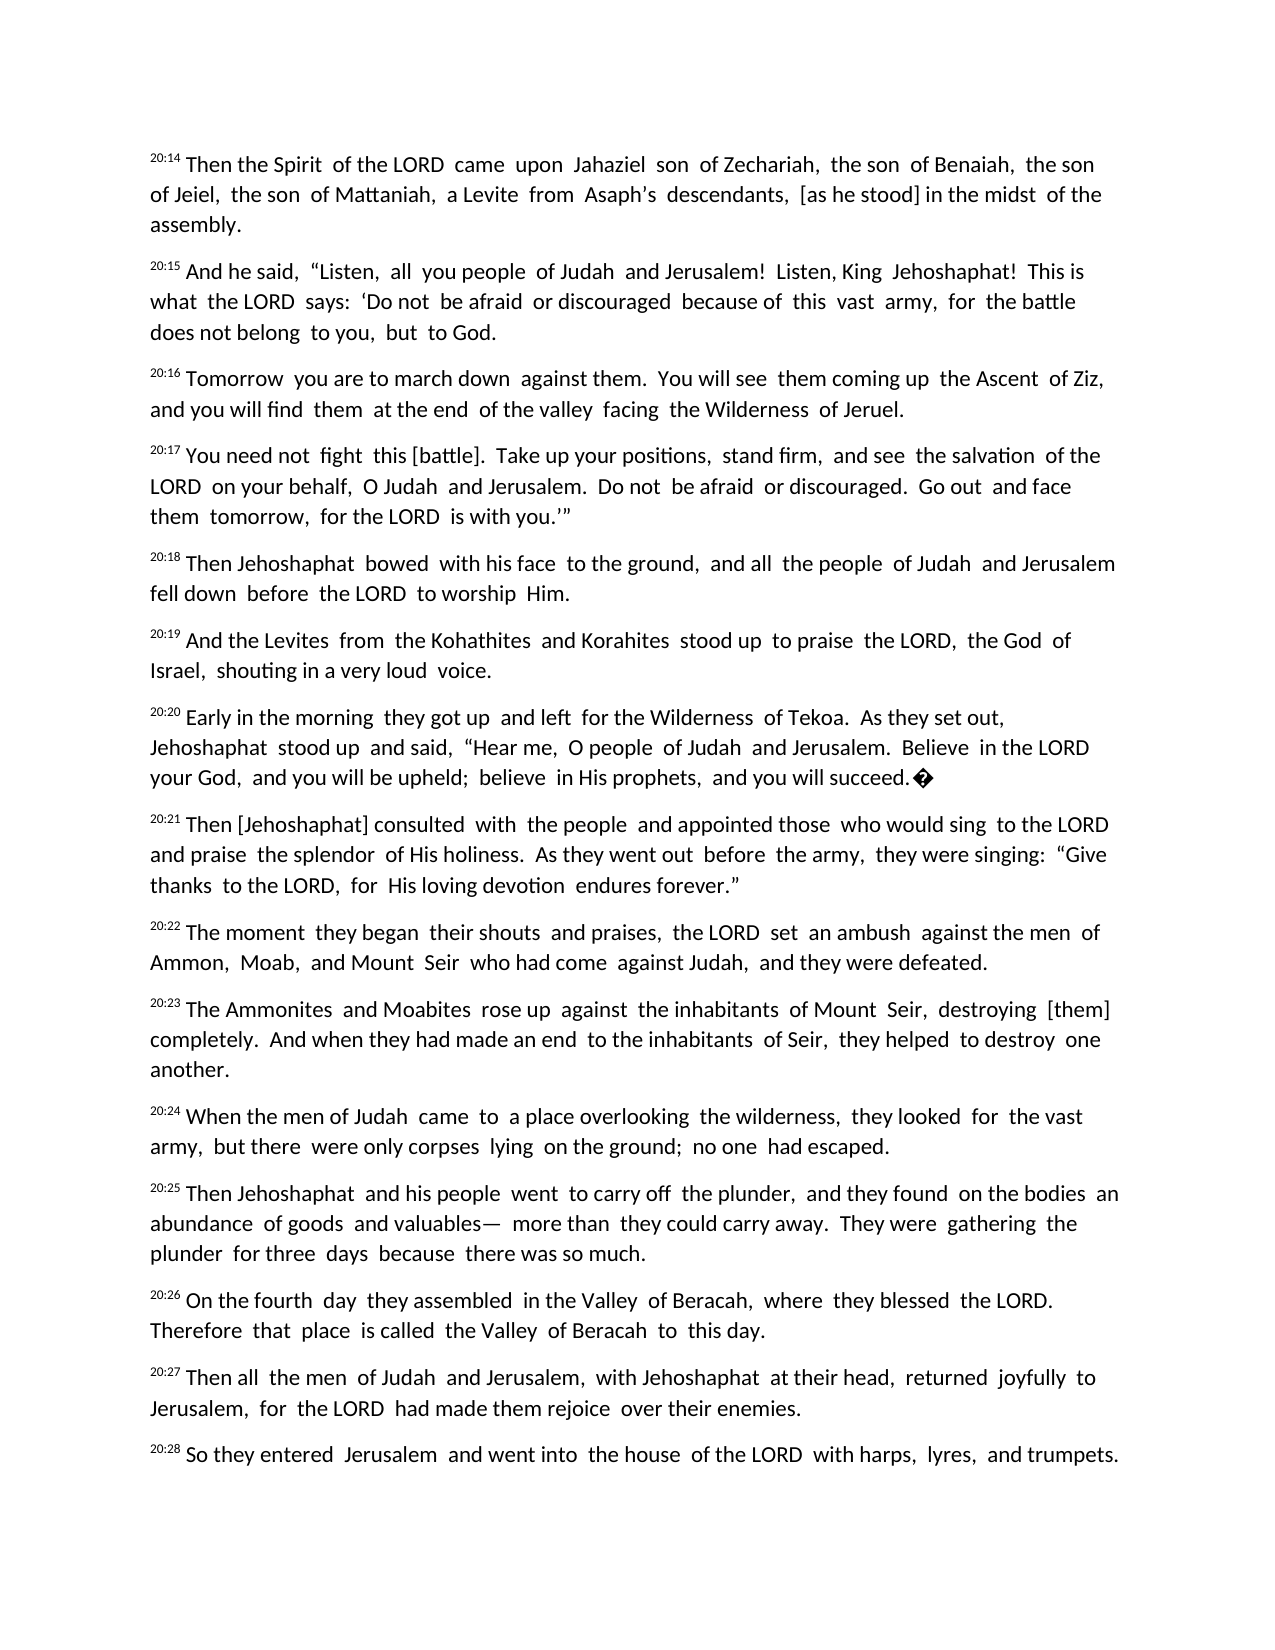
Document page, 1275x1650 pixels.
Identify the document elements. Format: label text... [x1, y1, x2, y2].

text 20:21 Then [Jehoshaphat] consulted with the people and appointed those who would sing to the LORD and praise the splendor of His holiness. As they went out before the army, they were singing: “Give thanks to the LORD, for His loving devotion endures forever.” [150, 810, 1125, 899]
text 20:26 On the fourth day they assembled in the Valley of Beracah, where they blessed the LORD. Therefore that place is called the Valley of Beracah to this day. [150, 1286, 1125, 1345]
text 20:18 Then Jehoshaphat bowed with his face to the ground, and all the people of Judah and Jerusalem fell down before the LORD to worship Him. [150, 549, 1125, 607]
text 20:23 The Ammonites and Moabites rose up against the inhabitants of Mount Seir, destroying [them] completely. And when they had made an end to the inhabitants of Seir, they helped to destroy one another. [150, 995, 1125, 1083]
text 20:17 You need not fight this [battle]. Take up your positions, stand firm, and see the salvation of the LORD on your behalf, O Judah and Jerusalem. Do not be afraid or discouraged. Go out and face them tomorrow, for the LORD is with you.’” [150, 442, 1125, 530]
text 20:24 When the men of Judah came to a place overlooking the wilderness, they looked for the vast army, but there were only corpses lying on the ground; no one had escaped. [150, 1102, 1125, 1160]
text 20:15 And he said, “Listen, all you people of Judah and Jerusalem! Listen, King Jehoshaphat! This is what the LORD says: ‘Do not be afraid or discouraged because of this vast army, for the battle does not belong to you, but to God. [150, 257, 1125, 346]
text 20:20 Early in the morning they got up and left for the Wilderness of Tekoa. As they set out, Jehoshaphat stood up and said, “Hear me, O people of Judah and Jerusalem. Believe in the LORD your God, and you will be upheld; believe in His prophets, and you will succeed.� [150, 703, 1125, 792]
text 20:19 And the Levites from the Kohathites and Korahites stood up to praise the LORD, the God of Israel, shouting in a very loud voice. [150, 626, 1125, 684]
text 20:28 So they entered Jerusalem and went into the house of the LORD with harps, lyres, and trumpets. [150, 1441, 1125, 1469]
text 20:25 Then Jehoshaphat and his people went to carry off the plunder, and they found on the bodies an abundance of goods and valuables— more than they could carry away. They were gathering the plunder for three days because there was so much. [150, 1179, 1125, 1268]
text 20:27 Then all the men of Judah and Jerusalem, with Jehoshaphat at their head, returned joyfully to Jerusalem, for the LORD had made them rejoice over their enemies. [150, 1363, 1125, 1422]
text 20:16 Tomorrow you are to march down against them. You will see them coming up the Ascent of Ziz, and you will find them at the end of the valley facing the Wilderness of Jeruel. [150, 364, 1125, 423]
text 20:14 Then the Spirit of the LORD came upon Jahaziel son of Zechariah, the son of Benaiah, the son of Jeiel, the son of Mattaniah, a Levite from Asaph’s descendants, [as he stood] in the midst of the assembly. [150, 150, 1125, 238]
text 20:22 The moment they began their shouts and praises, the LORD set an ambush against the men of Ammon, Moab, and Mount Seir who had come against Judah, and they were defeated. [150, 918, 1125, 976]
